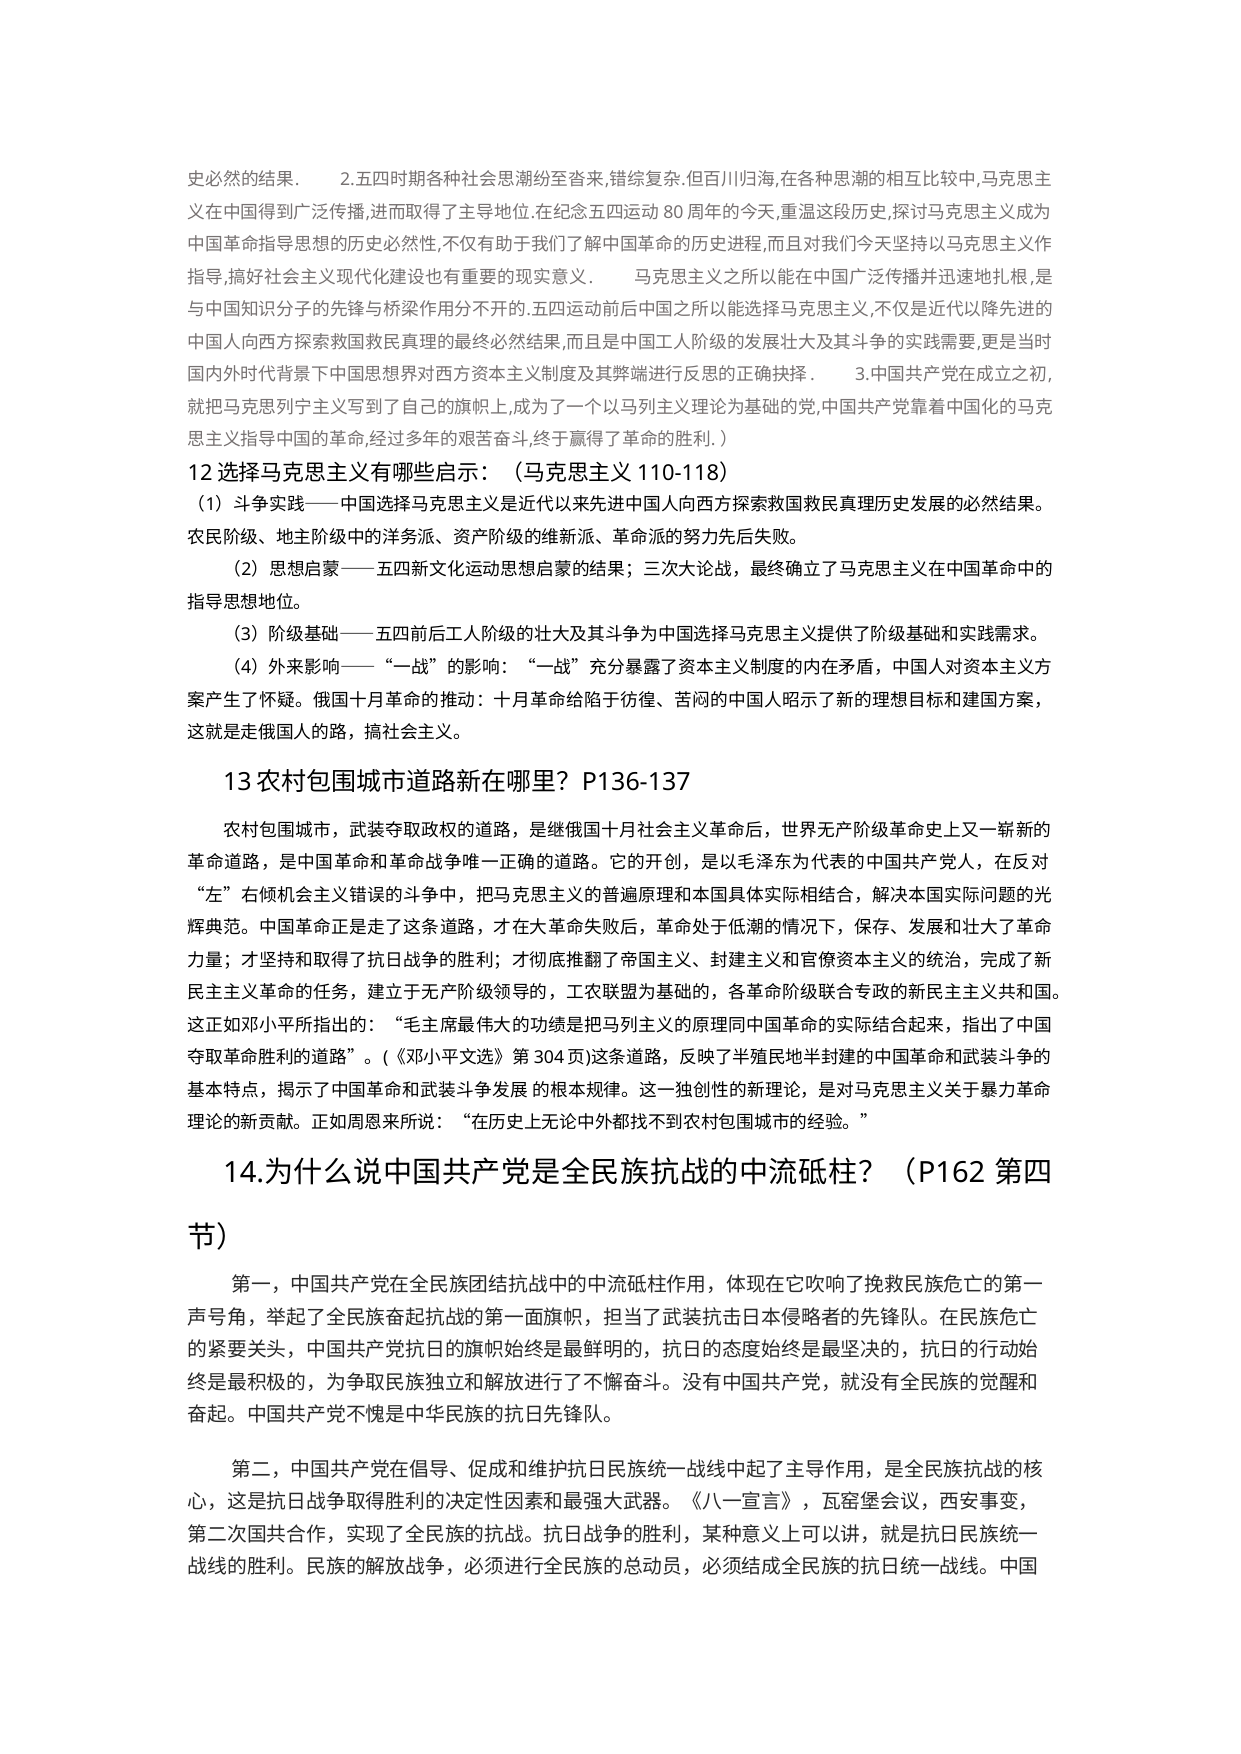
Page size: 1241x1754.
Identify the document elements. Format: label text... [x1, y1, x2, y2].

list 农村包围城市，武装夺取政权的道路，是继俄国十月社会主义革命后，世界无产阶级革命史上又一崭新的革命道路，是中国革命和革命战争唯一正确的道路。它的开创，是以毛泽东为代表的中国共产党人，在反对“左”右倾机会主义错误的斗争中，把马克思主义的普遍原理和本国具体实际相结合，解决本国实际问题的光辉典范。中国革命正是走了这条道路，才在大革命失败后，革命处于低潮的情况下，保存、发展和壮大了革命力量；才坚持和取得了抗日战争的胜利；才彻底推翻了帝国主义、封建主义和官僚资本主义的统治，完成了新民主主义革命的任务，建立于无产阶级领导的，工农联盟为基础的，各革命阶级联合专政的新民主主义共和国。这正如邓小平所指出的：“毛主席最伟大的功绩是把马列主义的原理同中国革命的实际结合起来，指出了中国夺取革命胜利的道路”。(《邓小平文选》第304页)这条道路，反映了半殖民地半封建的中国革命和武装斗争的基本特点，揭示了中国革命和武装斗争发展 的根本规律。这一独创性的新理论，是对马克思主义关于暴力革命理论的新贡献。正如周恩来所说：“在历史上无论中外都找不到农村包围城市的经验。” [187, 812, 1053, 1137]
list （4）外来影响——“一战”的影响：“一战”充分暴露了资本主义制度的内在矛盾，中国人对资本主义方案产生了怀疑。俄国十月革命的推动：十月革命给陷于彷徨、苦闷的中国人昭示了新的理想目标和建国方案，这就是走俄国人的路，搞社会主义。 [187, 649, 1053, 747]
list 为什么说中国共产党是全民族抗战的中流砥柱？（P162 第四节） [187, 1137, 1053, 1267]
list 12选择马克思主义有哪些启示：（马克思主义110-118） [187, 454, 1053, 487]
list （1）斗争实践——中国选择马克思主义是近代以来先进中国人向西方探索救国救民真理历史发展的必然结果。农民阶级、地主阶级中的洋务派、资产阶级的维新派、革命派的努力先后失败。 [187, 487, 1053, 552]
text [187, 1451, 1053, 1581]
text 第一，中国共产党在全民族团结抗战中的中流砥柱作用，体现在它吹响了挽救民族危亡的第一声号角，举起了全民族奋起抗战的第一面旗帜，担当了武装抗击日本侵略者的先锋队。在民族危亡的紧要关头，中国共产党抗日的旗帜始终是最鲜明的，抗日的态度始终是最坚决的，抗日的行动始终是最积极的，为争取民族独立和解放进行了不懈奋斗。没有中国共产党，就没有全民族的觉醒和奋起。中国共产党不愧是中华民族的抗日先锋队。 [187, 1267, 1053, 1429]
list 13农村包围城市道路新在哪里？P136-137 [187, 747, 1053, 812]
list （2）思想启蒙——五四新文化运动思想启蒙的结果；三次大论战，最终确立了马克思主义在中国革命中的指导思想地位。 [187, 552, 1053, 617]
list （3）阶级基础——五四前后工人阶级的壮大及其斗争为中国选择马克思主义提供了阶级基础和实践需求。 [187, 617, 1053, 649]
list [187, 162, 1053, 454]
